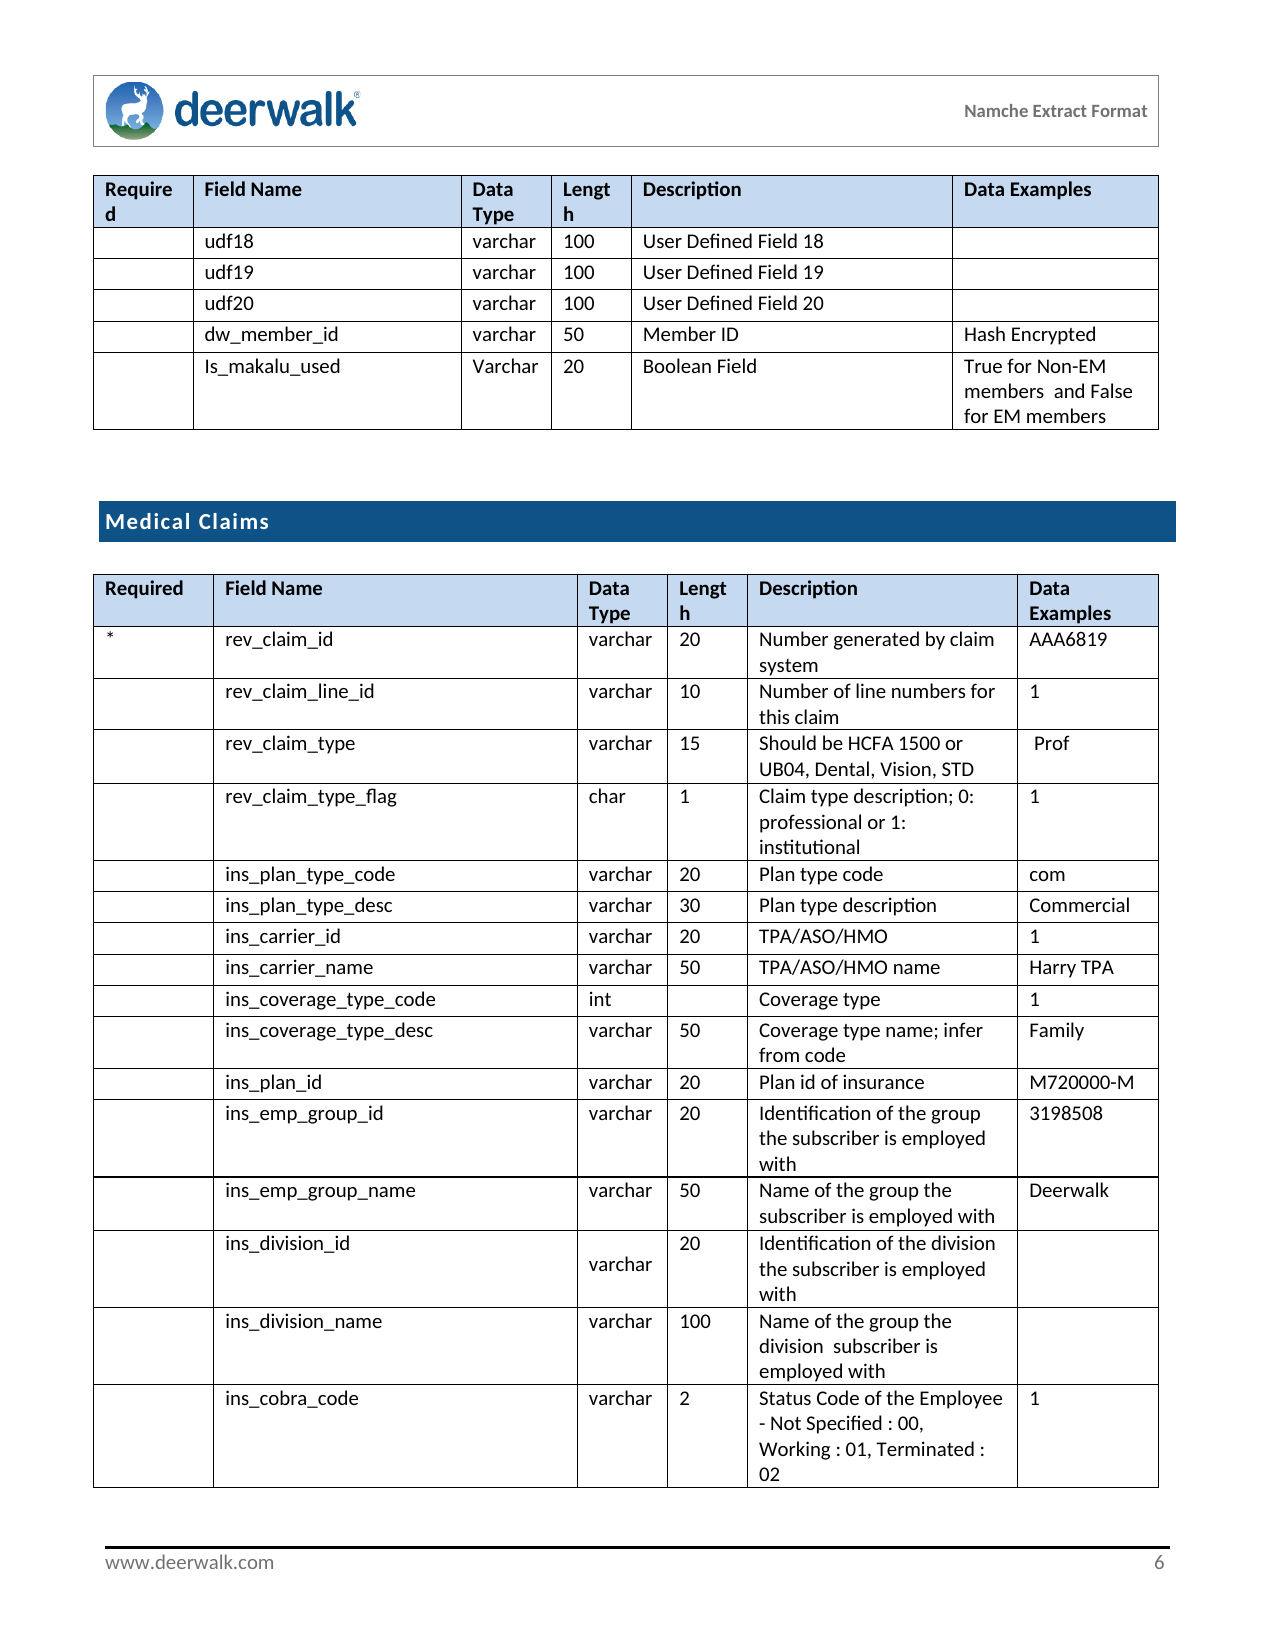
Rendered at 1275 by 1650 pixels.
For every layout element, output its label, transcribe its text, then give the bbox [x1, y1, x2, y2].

table_cell [94, 1069, 213, 1099]
table_cell [94, 892, 213, 922]
table_cell varchar [578, 1385, 667, 1487]
table_cell varchar [578, 892, 667, 922]
table_cell Boolean Field [632, 353, 952, 429]
table_cell 1 [1018, 1385, 1158, 1487]
table_cell Prof [1018, 730, 1158, 782]
table_cell ins_carrier_name [214, 955, 577, 985]
table_cell varchar [578, 679, 667, 729]
table_header Data Type [578, 575, 667, 626]
table_cell Plan id of insurance [748, 1069, 1017, 1099]
table_cell 1 [1018, 679, 1158, 729]
table_cell [94, 861, 213, 891]
table_cell 100 [552, 259, 631, 289]
table_cell varchar [578, 627, 667, 677]
table_cell 1 [1018, 784, 1158, 860]
table_cell ins_carrier_id [214, 923, 577, 953]
table_cell Status Code of the Employee - Not Specified : 00, Working : 01, Terminated : 02 [748, 1385, 1017, 1487]
table_cell [668, 986, 747, 1016]
table_cell [94, 1178, 213, 1229]
table_cell M720000-M [1018, 1069, 1158, 1099]
table_header Description [748, 575, 1017, 626]
table_cell 50 [668, 1178, 747, 1229]
table_cell 3198508 [1018, 1100, 1158, 1176]
table_cell 10 [668, 679, 747, 729]
table_cell varchar [462, 290, 551, 321]
table_header Data Type [462, 176, 551, 227]
subtitle Medical Claims [105, 507, 1170, 535]
table_cell 1 [668, 784, 747, 860]
table_cell 20 [552, 353, 631, 429]
table_cell [94, 322, 193, 352]
table_cell varchar [578, 1017, 667, 1068]
table_header Data Examples [1018, 575, 1158, 626]
table_header Field Name [214, 575, 577, 626]
table_cell Identification of the group the subscriber is employed with [748, 1100, 1017, 1176]
table_cell rev_claim_line_id [214, 679, 577, 729]
table_cell ins_plan_type_desc [214, 892, 577, 922]
table_cell Family [1018, 1017, 1158, 1068]
table_cell [94, 955, 213, 985]
table_cell [94, 1385, 213, 1487]
table_cell varchar [578, 861, 667, 891]
table_cell True for Non-EM members and False for EM members [953, 353, 1158, 429]
table_cell User Defined Field 19 [632, 259, 952, 289]
table_cell TPA/ASO/HMO name [748, 955, 1017, 985]
table_cell [94, 679, 213, 729]
table_cell Should be HCFA 1500 or UB04, Dental, Vision, STD [748, 730, 1017, 782]
table_cell Plan type description [748, 892, 1017, 922]
table_cell 1 [1018, 923, 1158, 953]
table_cell rev_claim_id [214, 627, 577, 677]
table_header Required [94, 575, 213, 626]
table_cell 20 [668, 1231, 747, 1307]
table_cell [953, 259, 1158, 289]
table_cell 50 [668, 1017, 747, 1068]
table_cell 20 [668, 627, 747, 677]
table_cell Harry TPA [1018, 955, 1158, 985]
table_cell Number of line numbers for this claim [748, 679, 1017, 729]
table_cell varchar [578, 1308, 667, 1384]
table_cell [94, 923, 213, 953]
table_cell Name of the group the division subscriber is employed with [748, 1308, 1017, 1384]
table_cell varchar [578, 1178, 667, 1229]
table_cell varchar [578, 1231, 667, 1307]
table_header Required [94, 176, 193, 227]
table_cell varchar [462, 228, 551, 258]
table_cell com [1018, 861, 1158, 891]
table_cell 20 [668, 1069, 747, 1099]
table_cell 15 [668, 730, 747, 782]
table_cell Commercial [1018, 892, 1158, 922]
table_cell Number generated by claim system [748, 627, 1017, 677]
table_cell [94, 730, 213, 782]
table_cell 50 [552, 322, 631, 352]
table_cell [1018, 1231, 1158, 1307]
table_cell Name of the group the subscriber is employed with [748, 1178, 1017, 1229]
table_header Description [632, 176, 952, 227]
table_cell TPA/ASO/HMO [748, 923, 1017, 953]
table_cell Coverage type name; infer from code [748, 1017, 1017, 1068]
table_cell 1 [1018, 986, 1158, 1016]
table_cell ins_plan_type_code [214, 861, 577, 891]
table_cell [953, 228, 1158, 258]
table_cell [94, 228, 193, 258]
table_cell int [578, 986, 667, 1016]
table_header Length [668, 575, 747, 626]
table_cell Is_makalu_used [194, 353, 461, 429]
table_cell rev_claim_type_flag [214, 784, 577, 860]
table_cell char [578, 784, 667, 860]
table_cell Hash Encrypted [953, 322, 1158, 352]
table_cell varchar [462, 259, 551, 289]
table_cell varchar [462, 322, 551, 352]
picture [105, 82, 361, 140]
table_cell AAA6819 [1018, 627, 1158, 677]
table_cell 100 [668, 1308, 747, 1384]
table_cell 30 [668, 892, 747, 922]
table_cell Varchar [462, 353, 551, 429]
table_cell [953, 290, 1158, 321]
table_cell dw_member_id [194, 322, 461, 352]
table_cell udf18 [194, 228, 461, 258]
table_cell 100 [552, 228, 631, 258]
table_cell ins_coverage_type_code [214, 986, 577, 1016]
table_cell ins_division_id [214, 1231, 577, 1307]
table_cell Plan type code [748, 861, 1017, 891]
table_cell 20 [668, 923, 747, 953]
table_header Length [552, 176, 631, 227]
table_cell [1018, 1308, 1158, 1384]
table_cell udf19 [194, 259, 461, 289]
table_header Field Name [194, 176, 461, 227]
table_cell ins_division_name [214, 1308, 577, 1384]
table_cell 50 [668, 955, 747, 985]
table_cell rev_claim_type [214, 730, 577, 782]
table_cell varchar [578, 1100, 667, 1176]
table_cell ins_plan_id [214, 1069, 577, 1099]
table_cell User Defined Field 20 [632, 290, 952, 321]
table_cell Identification of the division the subscriber is employed with [748, 1231, 1017, 1307]
table_cell ins_coverage_type_desc [214, 1017, 577, 1068]
table_cell ins_cobra_code [214, 1385, 577, 1487]
table_cell [94, 986, 213, 1016]
table_cell * [94, 627, 213, 677]
table_cell [94, 1231, 213, 1307]
table_cell ins_emp_group_id [214, 1100, 577, 1176]
table_cell ins_emp_group_name [214, 1178, 577, 1229]
table_cell varchar [578, 730, 667, 782]
table_cell varchar [578, 955, 667, 985]
table_cell Member ID [632, 322, 952, 352]
table_cell [94, 1017, 213, 1068]
table_cell [94, 784, 213, 860]
table_cell varchar [578, 1069, 667, 1099]
table_cell Deerwalk [1018, 1178, 1158, 1229]
table_cell [94, 290, 193, 321]
table_cell 100 [552, 290, 631, 321]
table_cell [94, 1100, 213, 1176]
table_cell udf20 [194, 290, 461, 321]
table_cell User Defined Field 18 [632, 228, 952, 258]
table_cell [94, 259, 193, 289]
table_cell varchar [578, 923, 667, 953]
table_cell Claim type description; 0: professional or 1: institutional [748, 784, 1017, 860]
table_cell 2 [668, 1385, 747, 1487]
table_header Data Examples [953, 176, 1158, 227]
table_cell Coverage type [748, 986, 1017, 1016]
table_cell [94, 353, 193, 429]
table_cell 20 [668, 861, 747, 891]
table_cell 20 [668, 1100, 747, 1176]
table_cell [94, 1308, 213, 1384]
